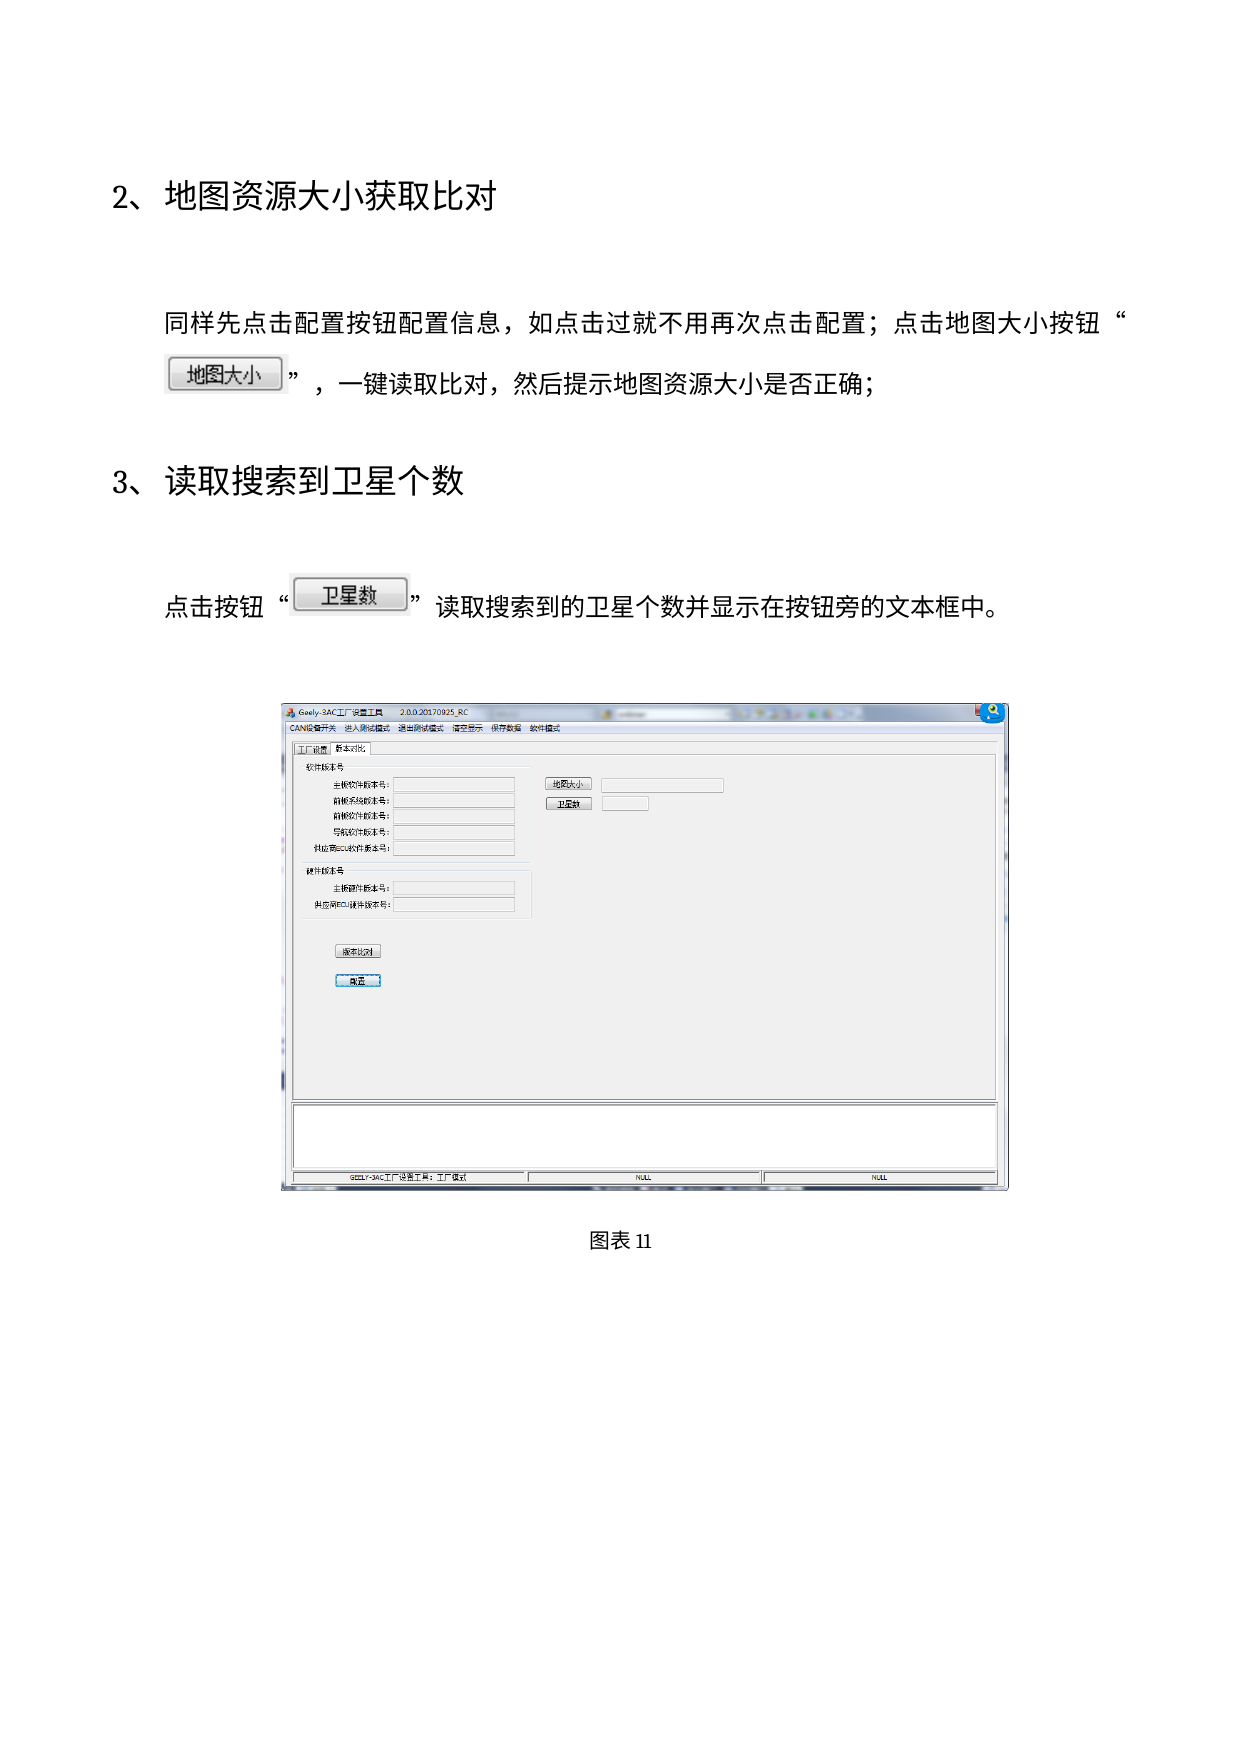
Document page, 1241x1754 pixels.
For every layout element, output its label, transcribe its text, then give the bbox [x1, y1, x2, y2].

list 同样先点击配置按钮配置信息，如点击过就不用再次点击配置；点击地图大小按钮“”，一键读取比对，然后提示地图资源大小是否正确； [164, 289, 1128, 419]
picture [281, 703, 1011, 1192]
subtitle 地图资源大小获取比对 [112, 162, 1128, 227]
picture [289, 573, 411, 616]
subtitle 读取搜索到卫星个数 [112, 446, 1128, 511]
list 点击按钮“”读取搜索到的卫星个数并显示在按钮旁的文本框中。 [164, 573, 1128, 638]
picture [164, 354, 289, 394]
text 图表 11 [112, 1223, 1128, 1256]
